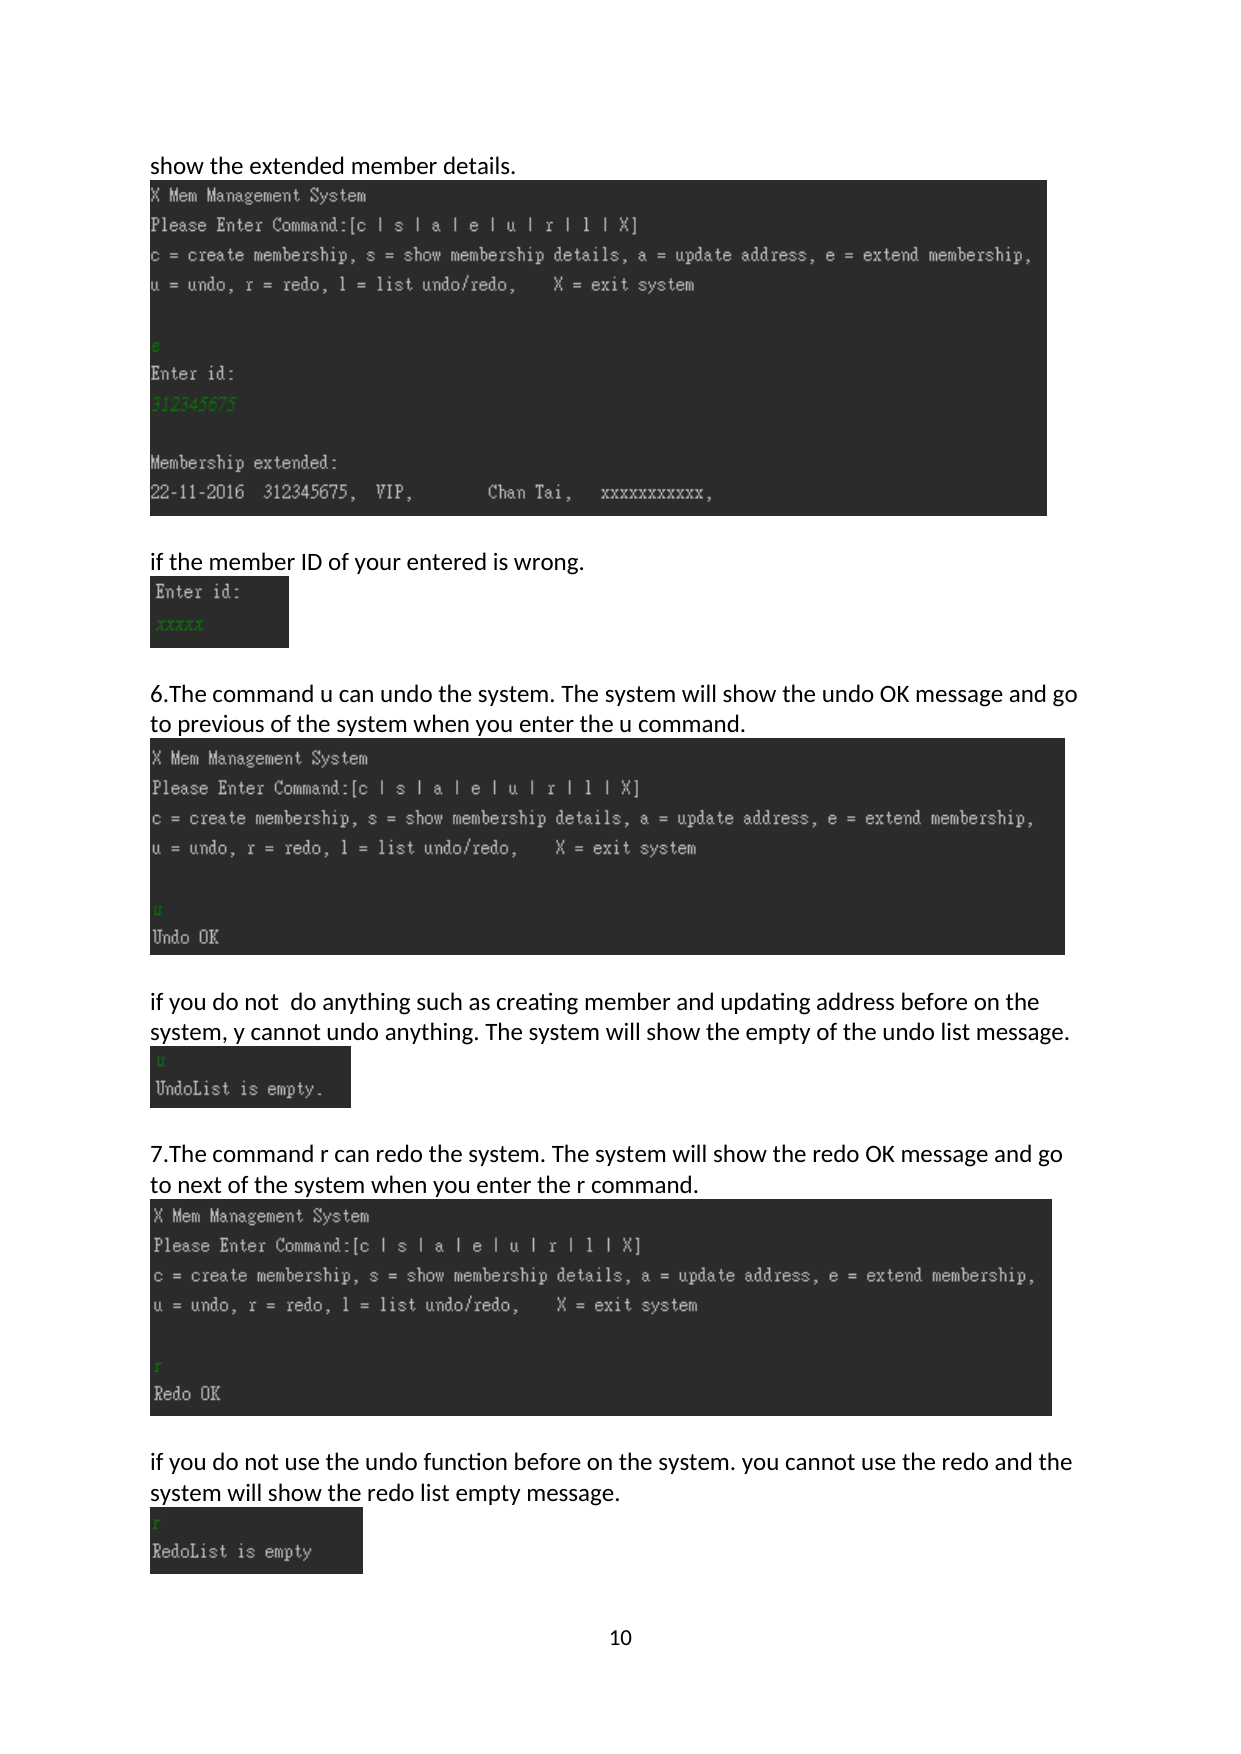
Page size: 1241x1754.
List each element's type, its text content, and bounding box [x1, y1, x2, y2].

text if you do not use the undo function before on the system. you cannot use the redo and the system will show the redo list empty message. [150, 1446, 1090, 1507]
picture [150, 1046, 351, 1108]
picture [150, 738, 1065, 955]
picture [150, 180, 1047, 516]
text if you do not do anything such as creating member and updating address before on the system, y cannot undo anything. The system will show the empty of the undo list message. [150, 986, 1090, 1108]
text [150, 150, 1090, 515]
picture [150, 576, 289, 648]
text if the member ID of your entered is wrong. [150, 546, 1090, 576]
picture [150, 1507, 363, 1574]
picture [150, 1199, 1052, 1416]
